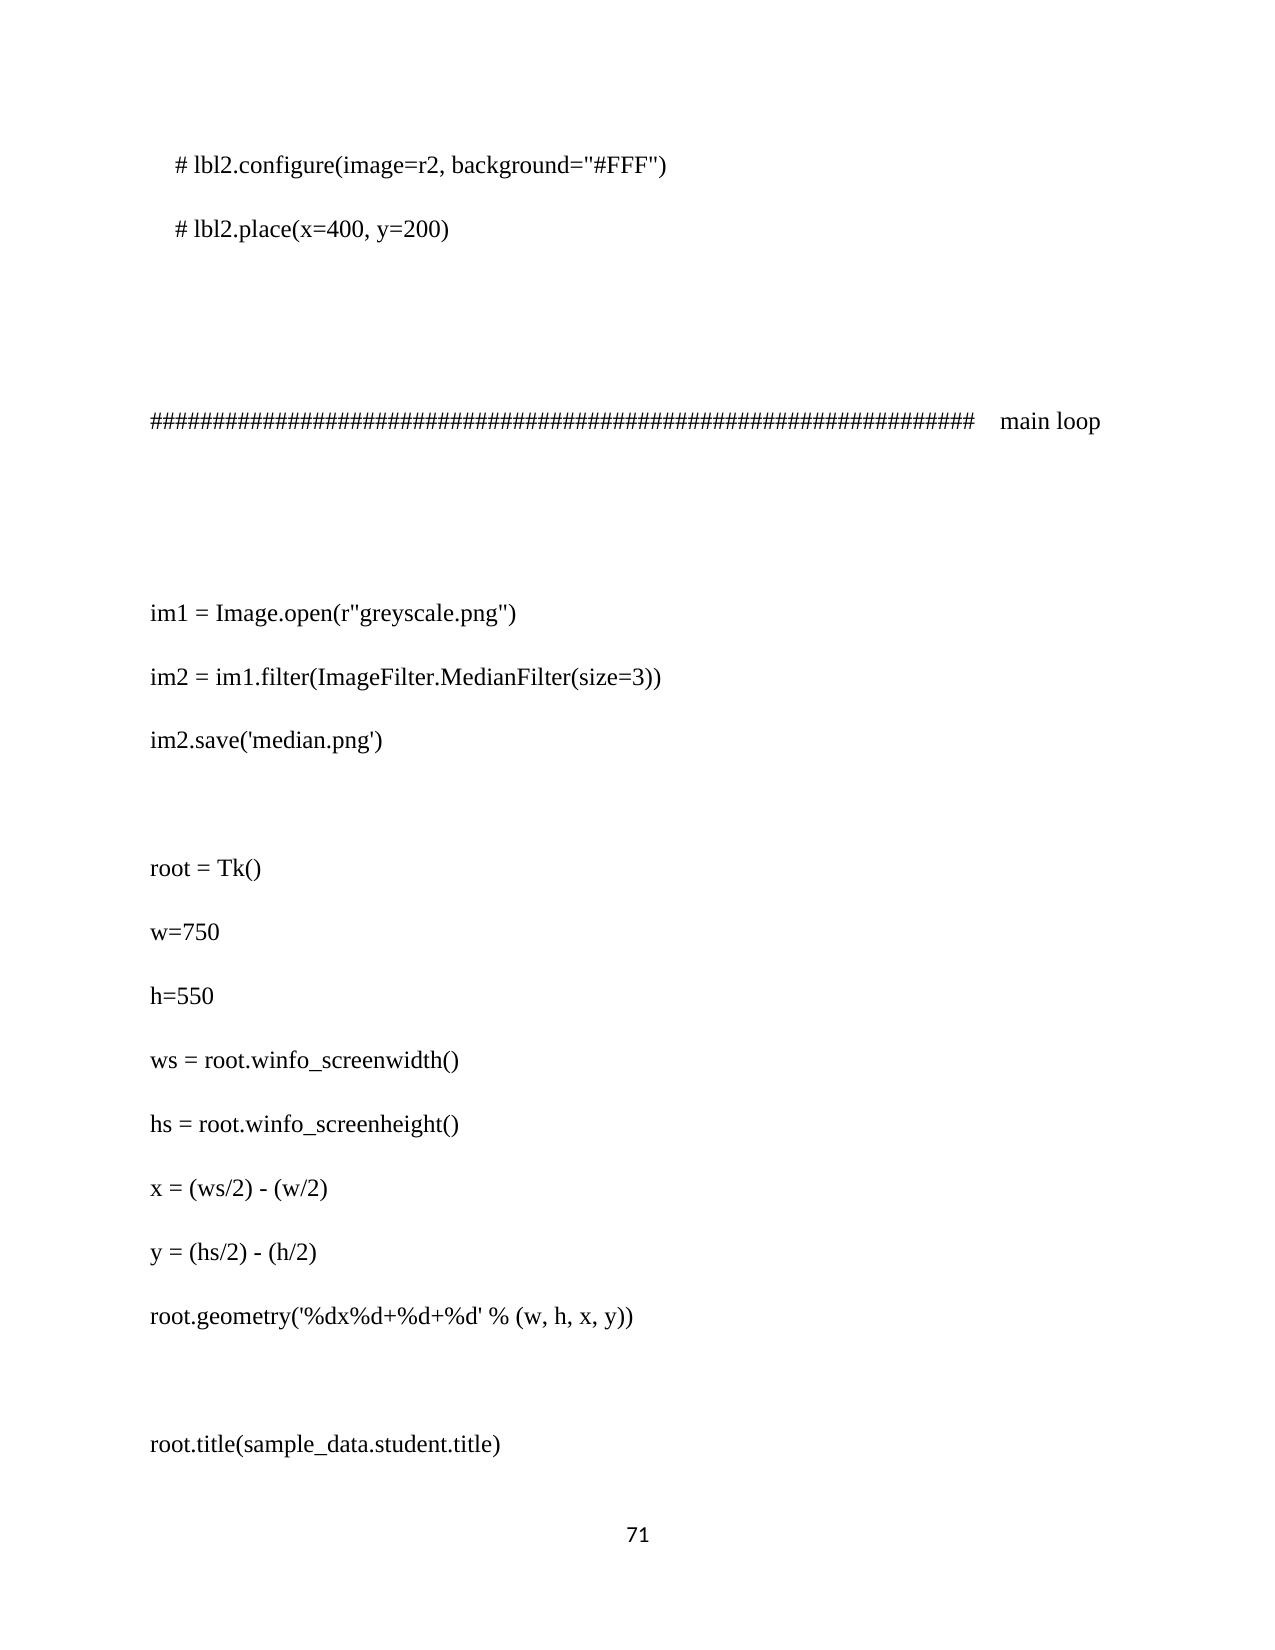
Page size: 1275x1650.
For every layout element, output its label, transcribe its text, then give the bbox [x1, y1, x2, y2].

text y = (hs/2) - (h/2) [150, 1237, 1125, 1266]
text im2.save('median.png') [150, 726, 1125, 754]
text ################################################################## main loop [150, 406, 1125, 434]
text # lbl2.place(x=400, y=200) [150, 214, 1125, 243]
text im1 = Image.open(r"greyscale.png") [150, 598, 1125, 626]
text w=750 [150, 917, 1125, 946]
text im2 = im1.filter(ImageFilter.MedianFilter(size=3)) [150, 662, 1125, 690]
text ws = root.winfo_screenwidth() [150, 1045, 1125, 1074]
text h=550 [150, 981, 1125, 1010]
text x = (ws/2) - (w/2) [150, 1173, 1125, 1202]
text root.geometry('%dx%d+%d+%d' % (w, h, x, y)) [150, 1301, 1125, 1330]
text # lbl2.configure(image=r2, background="#FFF") [150, 150, 1125, 179]
text root = Tk() [150, 853, 1125, 882]
text hs = root.winfo_screenheight() [150, 1109, 1125, 1138]
text root.title(sample_data.student.title) [150, 1429, 1125, 1458]
